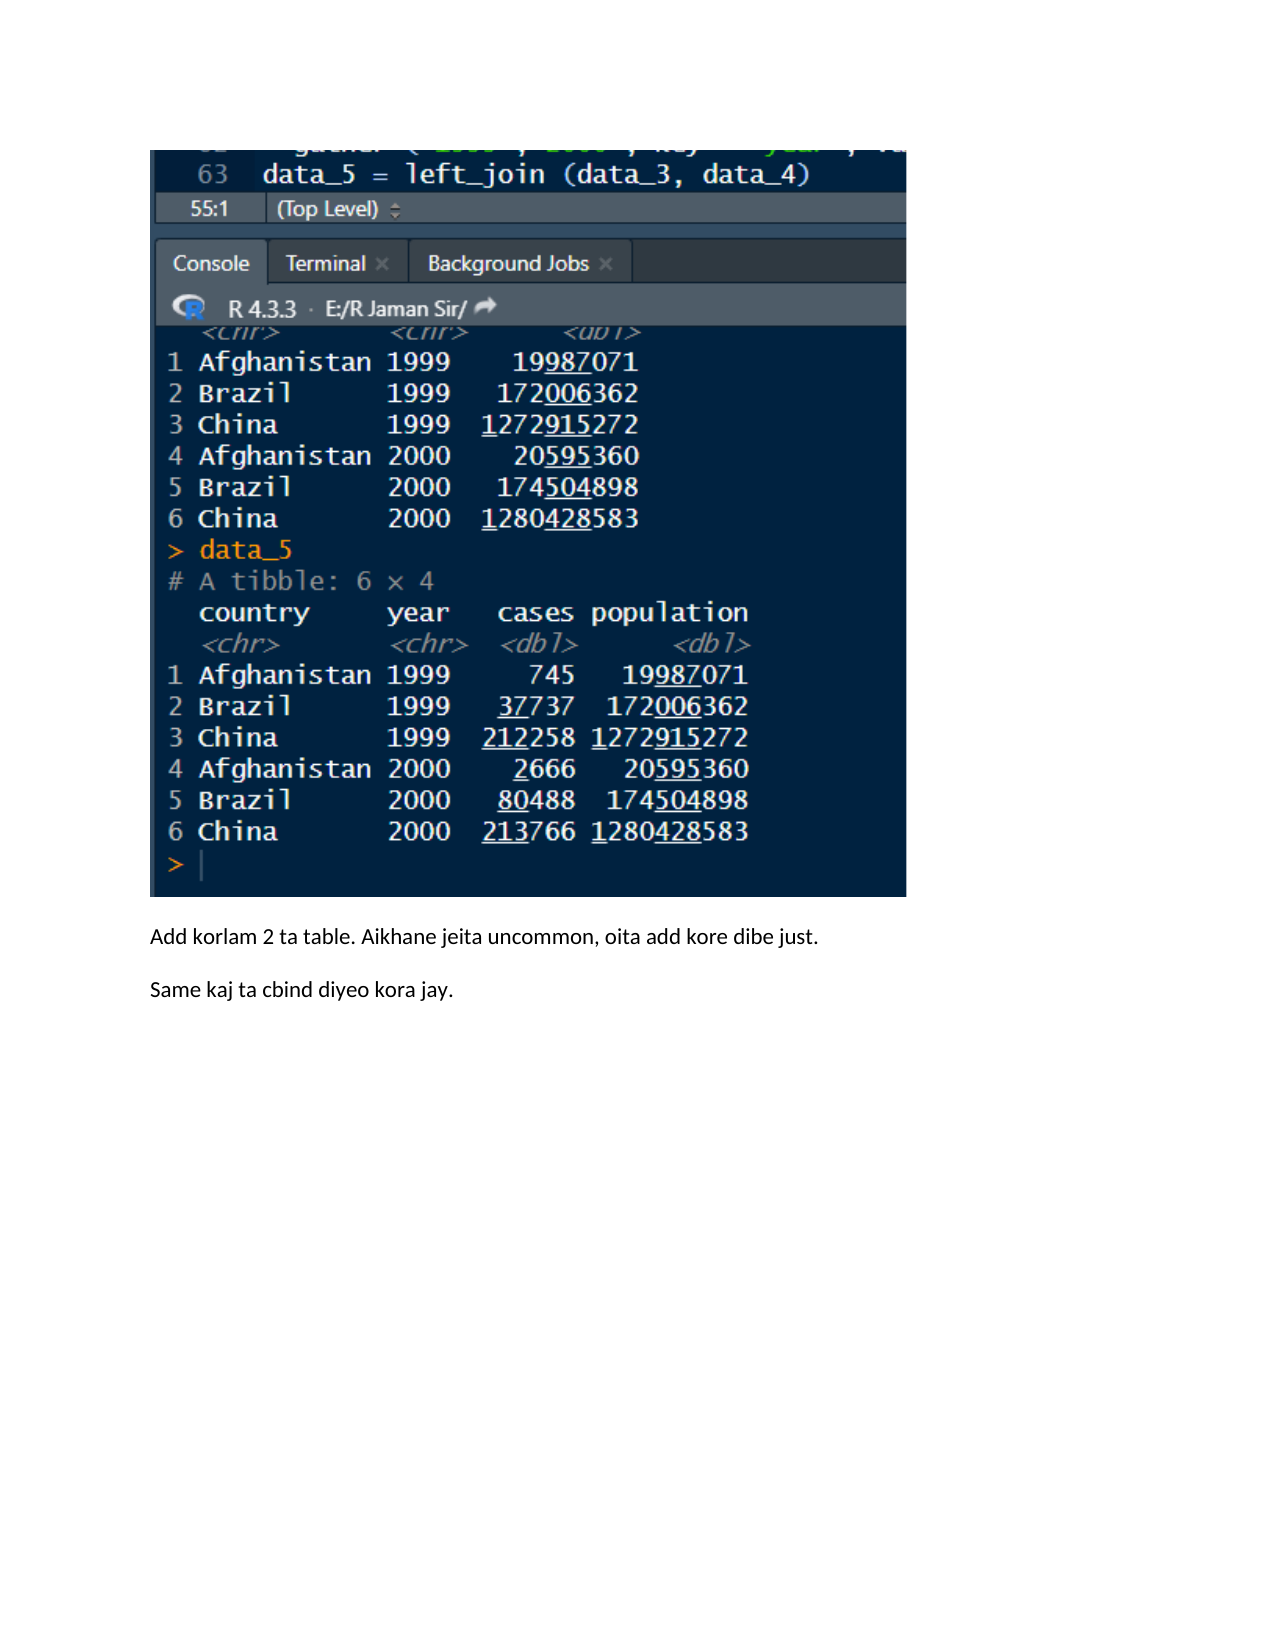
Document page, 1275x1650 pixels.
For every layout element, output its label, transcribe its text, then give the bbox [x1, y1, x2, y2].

text Add korlam 2 ta table. Aikhane jeita uncommon, oita add kore dibe just. [150, 922, 1125, 950]
text Same kaj ta cbind diyeo kora jay. [150, 975, 1125, 1003]
picture [150, 150, 907, 897]
